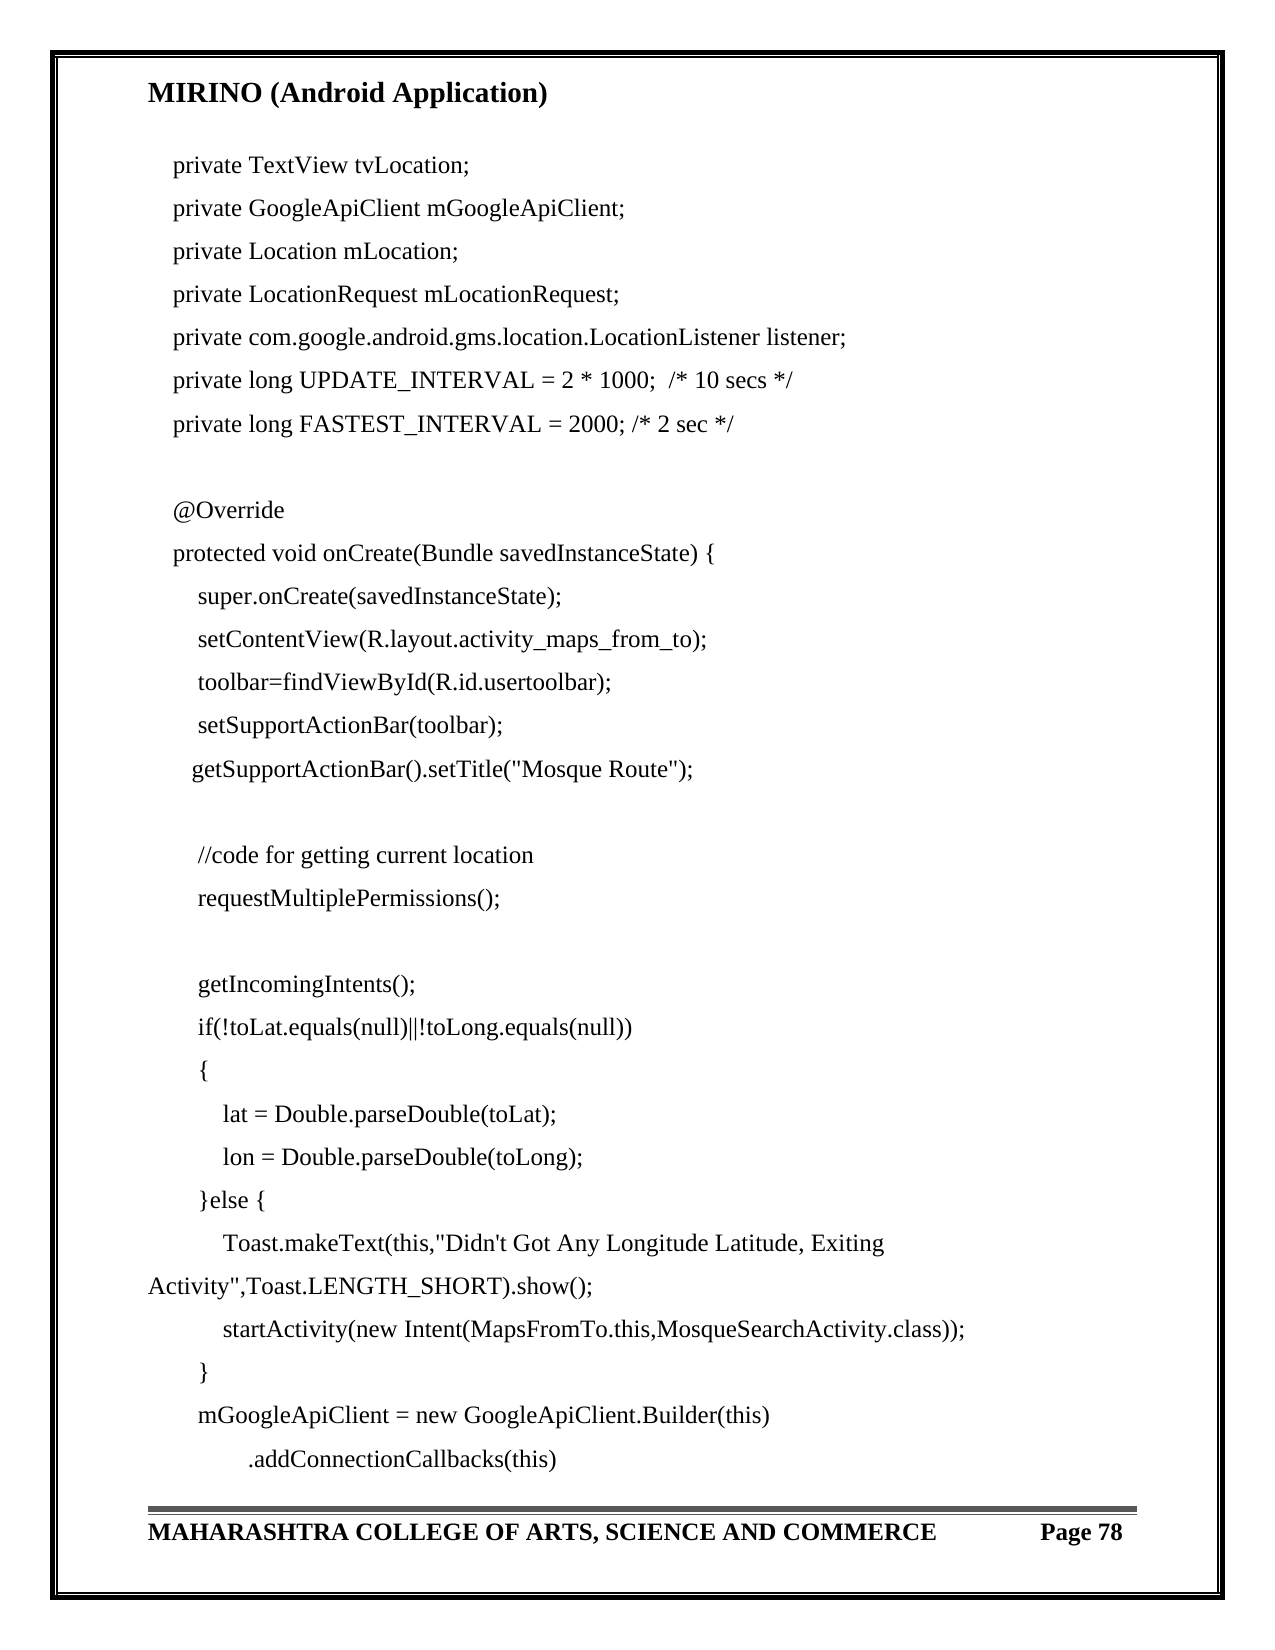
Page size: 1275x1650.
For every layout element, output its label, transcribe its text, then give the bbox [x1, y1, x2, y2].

text private com.google.android.gms.location.LocationListener listener; [148, 322, 1083, 351]
text } [148, 1357, 1083, 1386]
text private Location mLocation; [148, 236, 1083, 265]
text setContentView(R.layout.activity_maps_from_to); [148, 624, 1083, 653]
text @Override [148, 495, 1083, 524]
text protected void onCreate(Bundle savedInstanceState) { [148, 538, 1083, 567]
text private long FASTEST_INTERVAL = 2000; /* 2 sec */ [148, 409, 1083, 437]
text //code for getting current location [148, 840, 1083, 869]
text setSupportActionBar(toolbar); [148, 711, 1083, 739]
text private long UPDATE_INTERVAL = 2 * 1000; /* 10 secs */ [148, 366, 1083, 394]
text getSupportActionBar().setTitle("Mosque Route"); [148, 754, 1083, 782]
text if(!toLat.equals(null)||!toLong.equals(null)) [148, 1012, 1083, 1041]
text super.onCreate(savedInstanceState); [148, 581, 1083, 610]
text lat = Double.parseDouble(toLat); [148, 1099, 1083, 1127]
text Toast.makeText(this,"Didn't Got Any Longitude Latitude, Exiting Activity",Toast.LENGTH_SHORT).show(); [148, 1228, 1083, 1300]
text lon = Double.parseDouble(toLong); [148, 1142, 1083, 1171]
text toolbar=findViewById(R.id.usertoolbar); [148, 667, 1083, 696]
text mGoogleApiClient = new GoogleApiClient.Builder(this) [148, 1401, 1083, 1429]
text { [148, 1056, 1083, 1084]
text getIncomingIntents(); [148, 969, 1083, 998]
text private TextView tvLocation; [148, 150, 1083, 179]
text private LocationRequest mLocationRequest; [148, 279, 1083, 308]
text startActivity(new Intent(MapsFromTo.this,MosqueSearchActivity.class)); [148, 1314, 1083, 1343]
text }else { [148, 1185, 1083, 1214]
text .addConnectionCallbacks(this) [148, 1444, 1083, 1472]
text requestMultiplePermissions(); [148, 883, 1083, 912]
text private GoogleApiClient mGoogleApiClient; [148, 193, 1083, 222]
